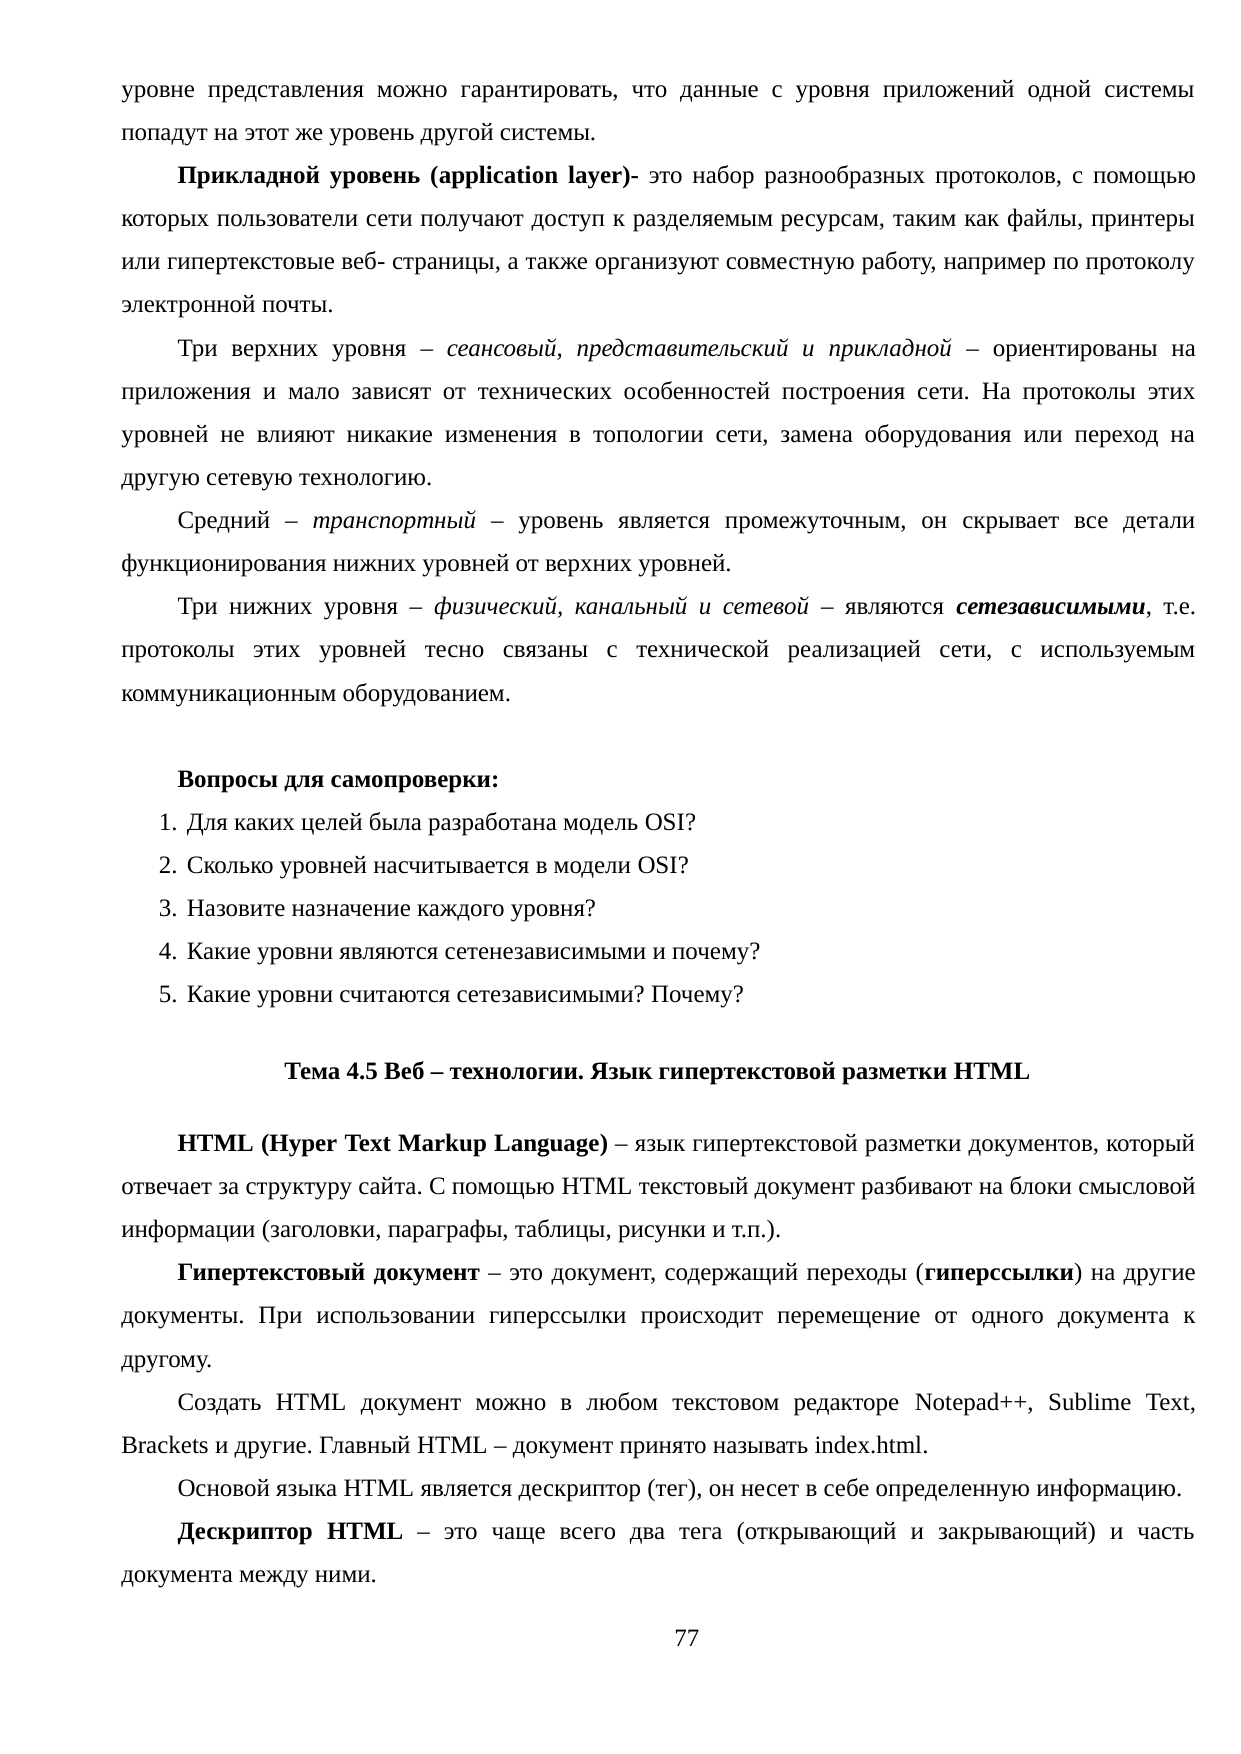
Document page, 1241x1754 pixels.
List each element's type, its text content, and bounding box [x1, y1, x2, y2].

list Какие уровни считаются сетезависимыми? Почему? [158, 979, 1196, 1008]
text Создать HTML документ можно в любом текстовом редакторе Notepad++, Sublime Text, Brackets и другие. Главный HTML – документ принято называть index.html. [121, 1387, 1196, 1459]
text Гипертекстовый документ – это документ, содержащий переходы (гиперссылки) на другие документы. При использовании гиперссылки происходит перемещение от одного документа к другому. [121, 1257, 1196, 1372]
text Вопросы для самопроверки: [121, 764, 1196, 793]
list Какие уровни являются сетенезависимыми и почему? [158, 936, 1196, 965]
text Основой языка HTML является дескриптор (тег), он несет в себе определенную информацию. [121, 1473, 1196, 1502]
text Три нижних уровня – физический, канальный и сетевой – являются сетезависимыми, т.е. протоколы этих уровней тесно связаны с технической реализацией сети, с используемым коммуникационным оборудованием. [121, 591, 1196, 706]
list Для каких целей была разработана модель OSI? [158, 807, 1196, 836]
text Прикладной уровень (application layer)- это набор разнообразных протоколов, с помощью которых пользователи сети получают доступ к разделяемым ресурсам, таким как файлы, принтеры или гипертекстовые веб- страницы, а также организуют совместную работу, например по протоколу электронной почты. [121, 160, 1196, 318]
text Дескриптор HTML – это чаще всего два тега (открывающий и закрывающий) и часть документа между ними. [121, 1516, 1196, 1588]
text Три верхних уровня – сеансовый, представительский и прикладной – ориентированы на приложения и мало зависят от технических особенностей построения сети. На протоколы этих уровней не влияют никакие изменения в топологии сети, замена оборудования или переход на другую сетевую технологию. [121, 333, 1196, 491]
text Средний – транспортный – уровень является промежуточным, он скрывает все детали функционирования нижних уровней от верхних уровней. [121, 505, 1196, 577]
text Тема 4.5 Веб – технологии. Язык гипертекстовой разметки HTML [118, 1056, 1196, 1085]
list Назовите назначение каждого уровня? [158, 893, 1196, 922]
text HTML (Hyper Text Markup Language) – язык гипертекстовой разметки документов, который отвечает за структуру сайта. С помощью HTML текстовый документ разбивают на блоки смысловой информации (заголовки, параграфы, таблицы, рисунки и т.п.). [121, 1128, 1196, 1243]
list Сколько уровней насчитывается в модели OSI? [158, 850, 1196, 879]
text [121, 74, 1196, 146]
